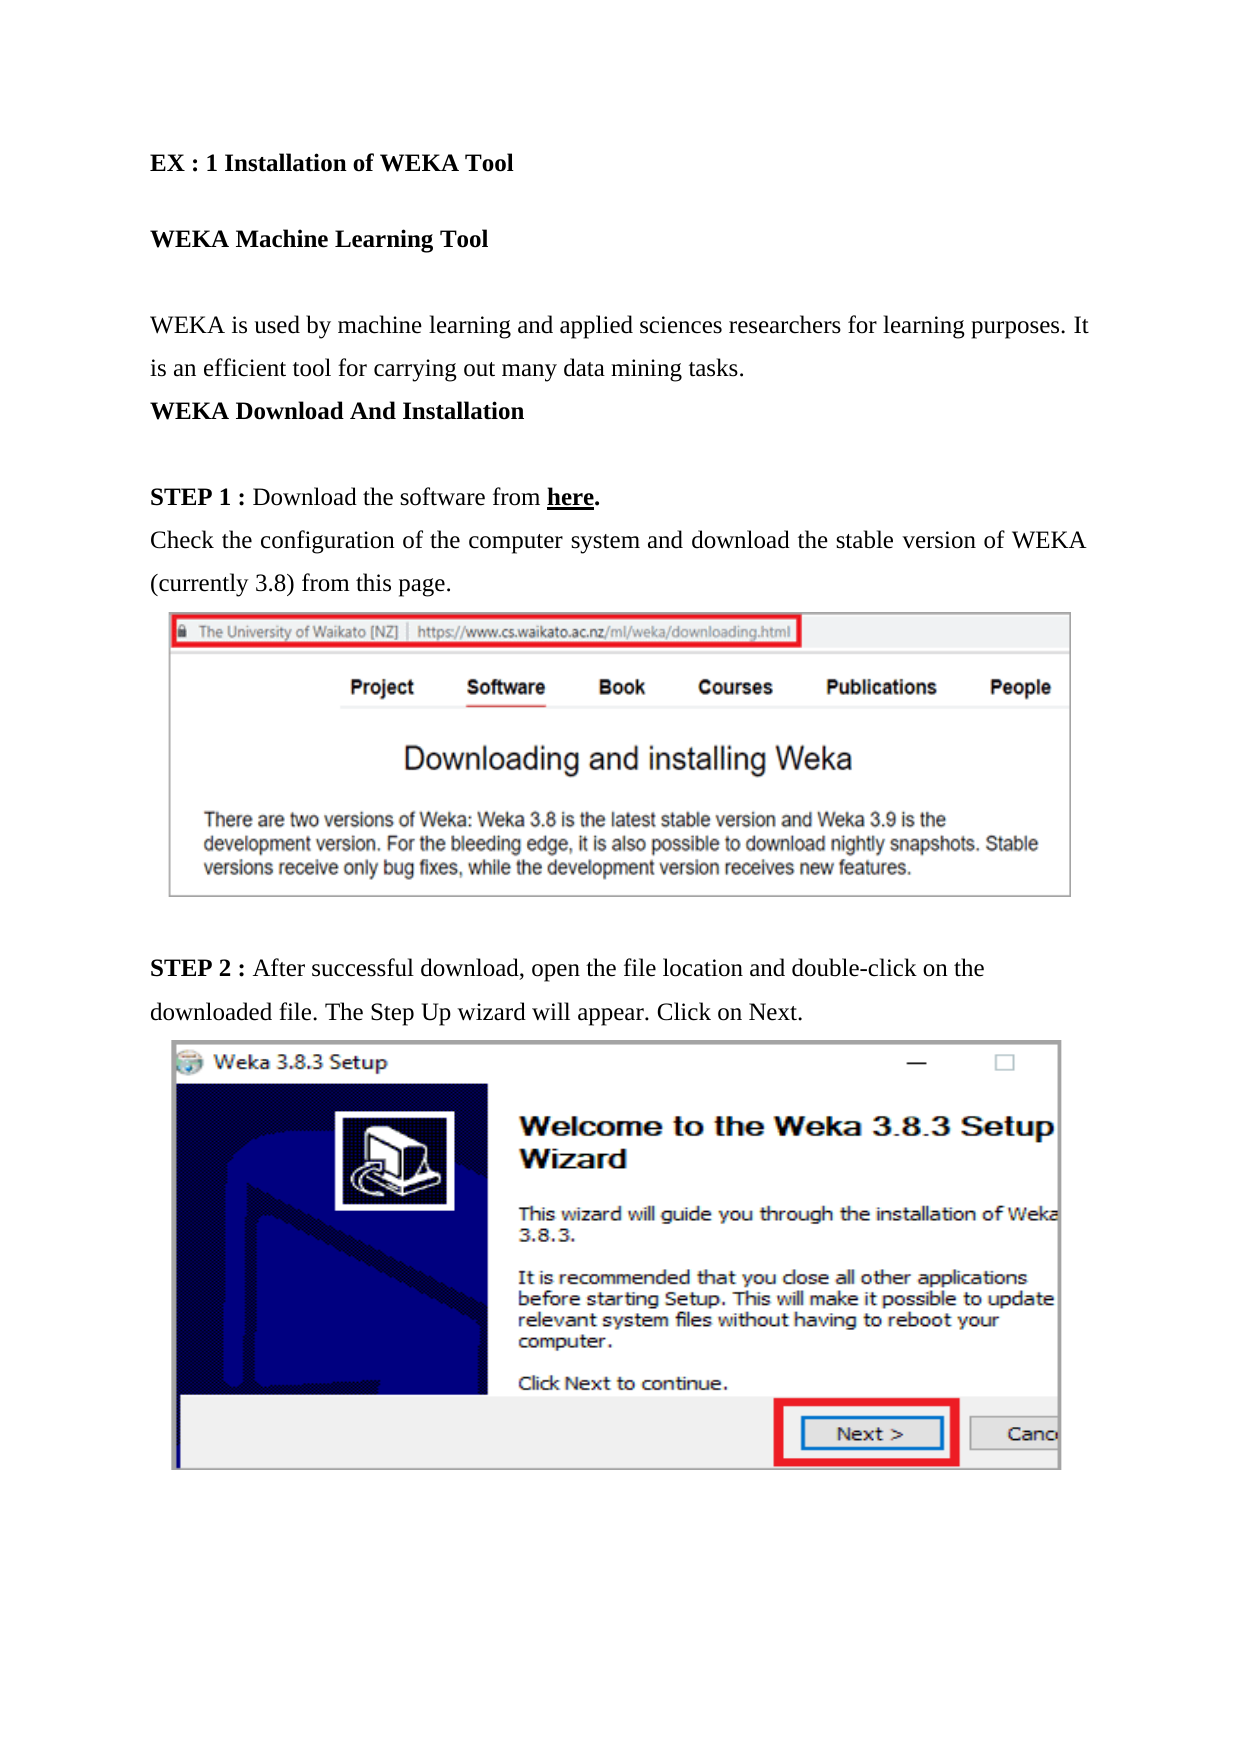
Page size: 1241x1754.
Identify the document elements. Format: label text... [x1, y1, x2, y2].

text EX : 1 Installation of WEKA Tool WEKA Machine Learning Tool [150, 148, 516, 253]
picture [171, 1040, 1062, 1470]
picture [168, 612, 1071, 897]
text WEKA is used by machine learning and applied sciences researchers for learning purposes. It is an efficient tool for carrying out many data mining tasks. [150, 310, 1102, 382]
text Check the configuration of the computer system and download the stable version of WEKA (currently 3.8) from this page. [150, 525, 1102, 597]
text WEKA Download And Installation [150, 396, 1124, 425]
text STEP 2 : After successful download, open the file location and double-click on the downloaded file. The Step Up wizard will appear. Click on Next. [150, 953, 1102, 1025]
text STEP 1 : Download the software from here. [150, 482, 1124, 511]
